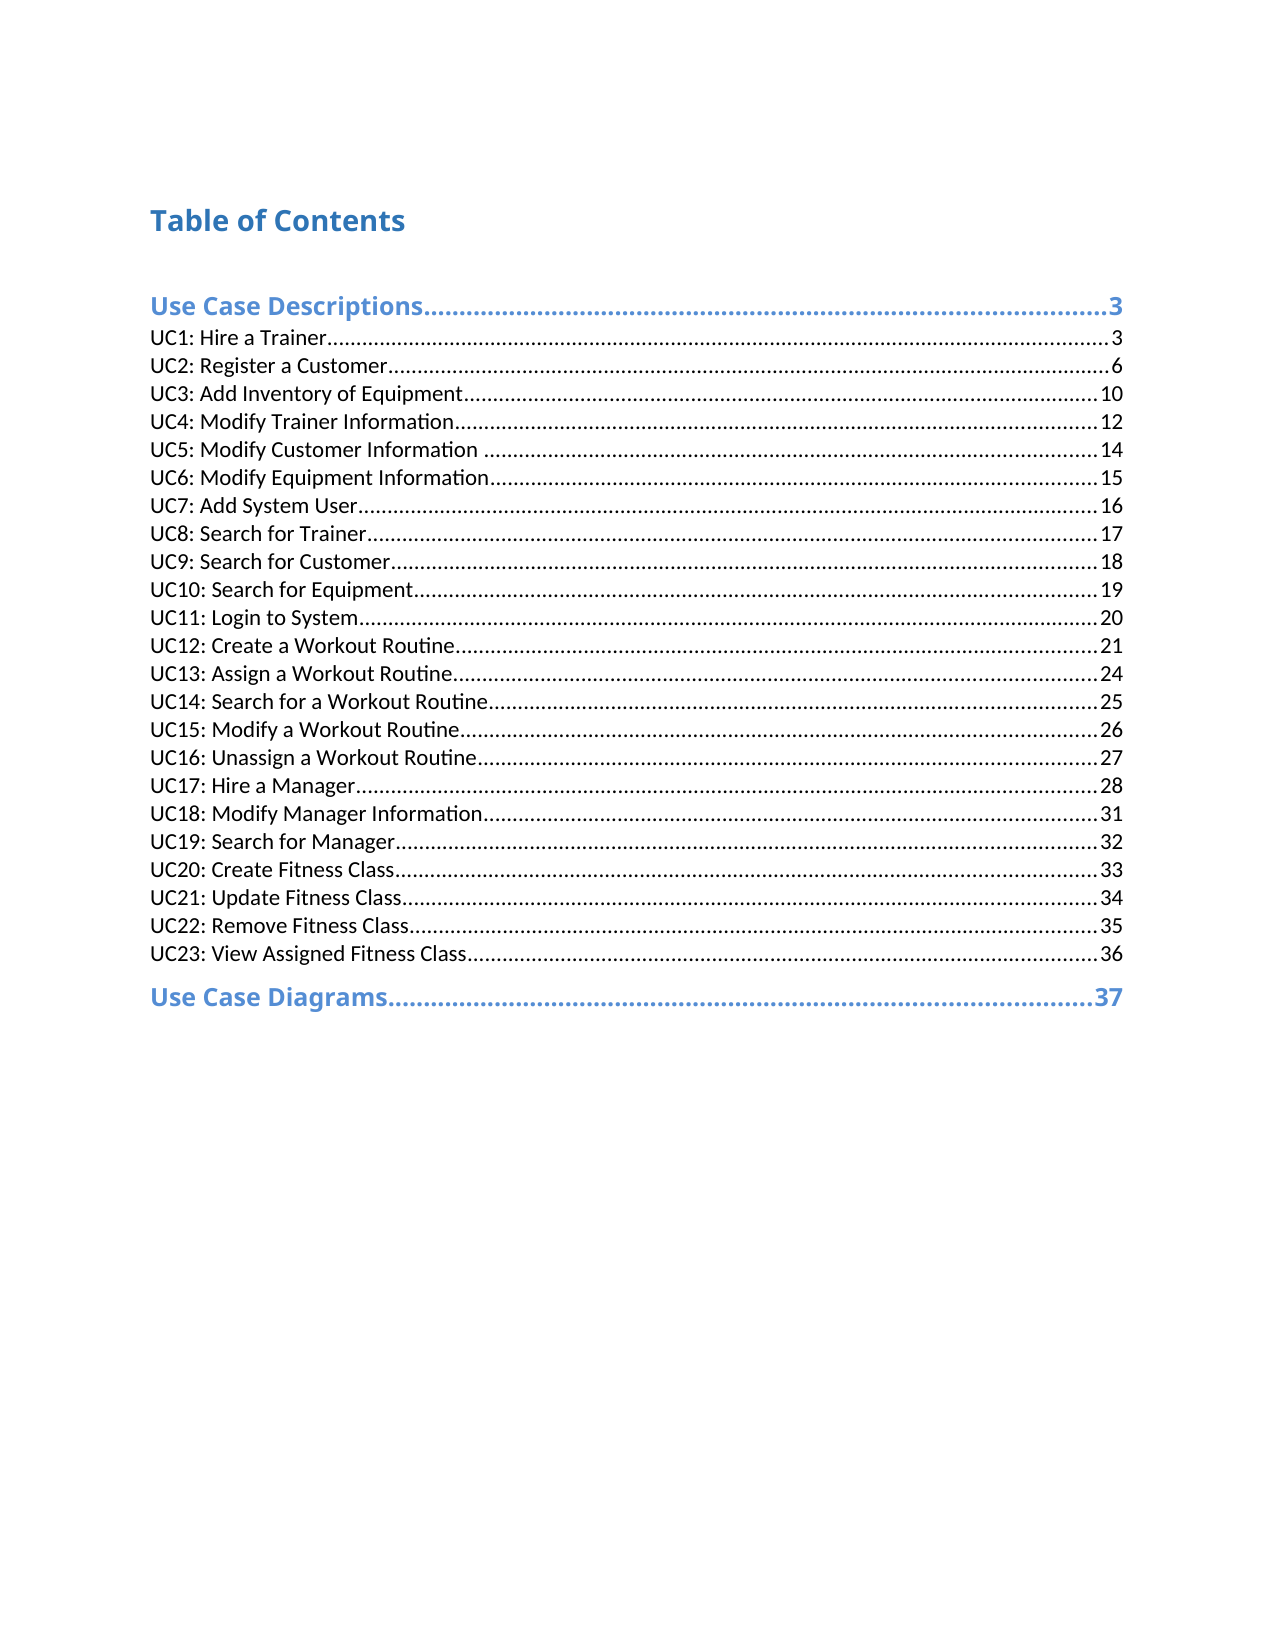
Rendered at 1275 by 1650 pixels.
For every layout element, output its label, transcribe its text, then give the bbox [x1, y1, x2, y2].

text UC8: Search for Trainer 17 [150, 519, 1125, 547]
text UC14: Search for a Workout Routine 25 [150, 687, 1125, 715]
text UC18: Modify Manager Information 31 [150, 799, 1125, 827]
text UC15: Modify a Workout Routine 26 [150, 715, 1125, 743]
text UC1: Hire a Trainer 3 [150, 323, 1125, 351]
text UC17: Hire a Manager 28 [150, 771, 1125, 799]
text Use Case Diagrams 37 [150, 980, 1125, 1014]
text UC2: Register a Customer 6 [150, 351, 1125, 379]
text UC22: Remove Fitness Class 35 [150, 911, 1125, 939]
text UC16: Unassign a Workout Routine 27 [150, 743, 1125, 771]
text UC19: Search for Manager 32 [150, 827, 1125, 855]
text UC12: Create a Workout Routine 21 [150, 631, 1125, 659]
text UC4: Modify Trainer Information 12 [150, 407, 1125, 435]
text UC5: Modify Customer Information 14 [150, 435, 1125, 463]
text UC23: View Assigned Fitness Class 36 [150, 939, 1125, 967]
text UC7: Add System User 16 [150, 491, 1125, 519]
text UC9: Search for Customer 18 [150, 547, 1125, 575]
text UC20: Create Fitness Class 33 [150, 855, 1125, 883]
text UC6: Modify Equipment Information 15 [150, 463, 1125, 491]
text UC3: Add Inventory of Equipment 10 [150, 379, 1125, 407]
text UC21: Update Fitness Class 34 [150, 883, 1125, 911]
text Use Case Descriptions 3 [150, 289, 1125, 323]
text UC10: Search for Equipment 19 [150, 575, 1125, 603]
subtitle Table of Contents [150, 200, 1125, 240]
text UC13: Assign a Workout Routine 24 [150, 659, 1125, 687]
text UC11: Login to System 20 [150, 603, 1125, 631]
